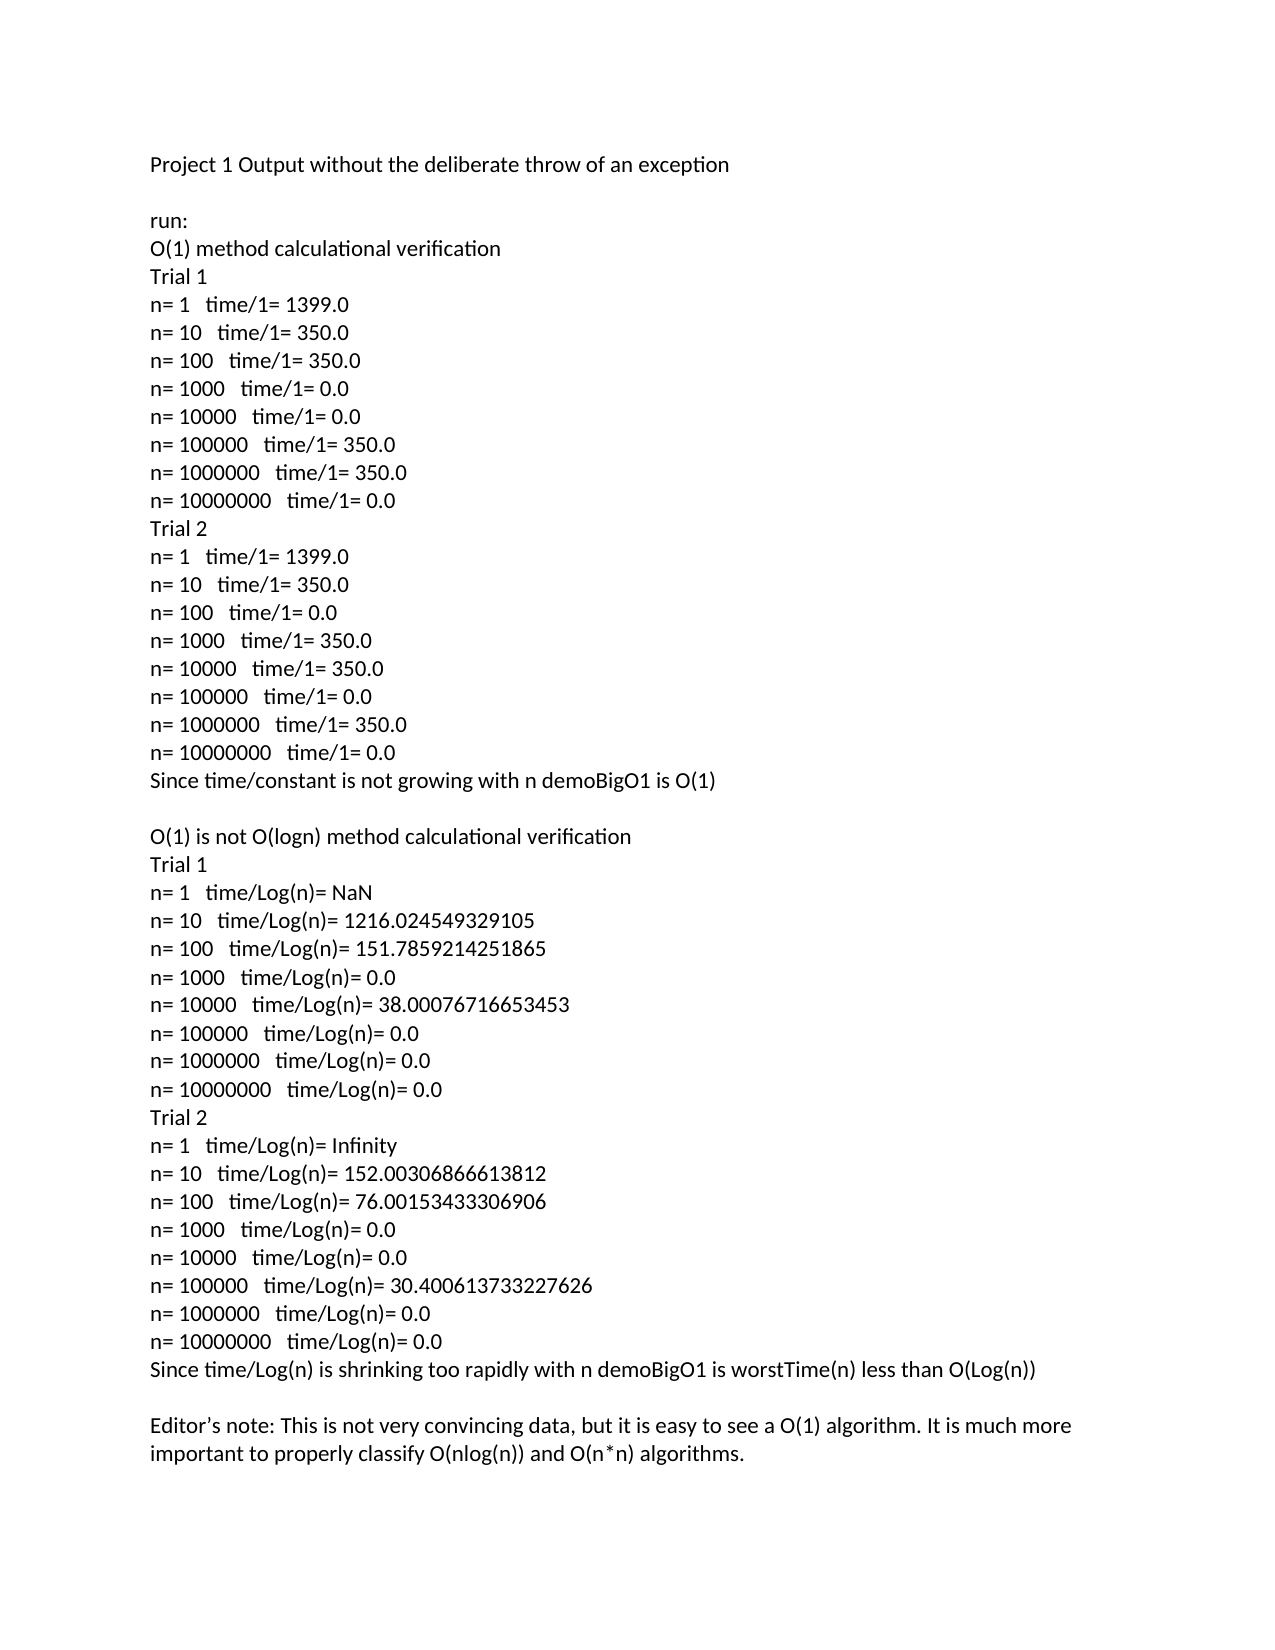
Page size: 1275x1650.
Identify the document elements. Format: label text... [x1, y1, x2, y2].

text Trial 2 [150, 1103, 1125, 1131]
text n= 10000 time/1= 0.0 [150, 402, 1125, 430]
text n= 1000 time/Log(n)= 0.0 [150, 1215, 1125, 1243]
text n= 10000000 time/1= 0.0 [150, 486, 1125, 514]
text n= 10000000 time/1= 0.0 [150, 738, 1125, 766]
text n= 100 time/Log(n)= 151.7859214251865 [150, 934, 1125, 963]
text n= 100 time/Log(n)= 76.00153433306906 [150, 1187, 1125, 1215]
text Trial 2 [150, 514, 1125, 542]
text n= 10 time/Log(n)= 152.00306866613812 [150, 1159, 1125, 1187]
text Trial 1 [150, 262, 1125, 290]
text O(1) is not O(logn) method calculational verification [150, 822, 1125, 851]
text n= 1000 time/1= 350.0 [150, 626, 1125, 654]
text n= 1 time/1= 1399.0 [150, 290, 1125, 318]
text n= 10000 time/1= 350.0 [150, 654, 1125, 682]
text n= 100 time/1= 350.0 [150, 346, 1125, 374]
text n= 10000 time/Log(n)= 0.0 [150, 1243, 1125, 1271]
text n= 1000000 time/Log(n)= 0.0 [150, 1047, 1125, 1075]
text n= 10 time/1= 350.0 [150, 570, 1125, 598]
text n= 10 time/Log(n)= 1216.024549329105 [150, 907, 1125, 934]
text n= 100000 time/Log(n)= 30.400613733227626 [150, 1271, 1125, 1299]
text n= 1000000 time/1= 350.0 [150, 458, 1125, 486]
text n= 1000000 time/1= 350.0 [150, 710, 1125, 738]
text Trial 1 [150, 851, 1125, 878]
text n= 1 time/Log(n)= Infinity [150, 1131, 1125, 1159]
text n= 10 time/1= 350.0 [150, 318, 1125, 346]
text Since time/constant is not growing with n demoBigO1 is O(1) [150, 766, 1125, 794]
text run: [150, 206, 1125, 234]
text n= 1000 time/Log(n)= 0.0 [150, 963, 1125, 991]
text Editor’s note: This is not very convincing data, but it is easy to see a O(1) algorithm. It is much more important to properly classify O(nlog(n)) and O(n*n) algorithms. [150, 1411, 1125, 1467]
text n= 10000000 time/Log(n)= 0.0 [150, 1075, 1125, 1103]
text n= 100000 time/Log(n)= 0.0 [150, 1019, 1125, 1047]
text n= 1000 time/1= 0.0 [150, 374, 1125, 402]
text n= 10000 time/Log(n)= 38.00076716653453 [150, 991, 1125, 1019]
text n= 1000000 time/Log(n)= 0.0 [150, 1299, 1125, 1327]
text n= 100000 time/1= 350.0 [150, 430, 1125, 458]
text Project 1 Output without the deliberate throw of an exception [150, 150, 1125, 178]
text n= 10000000 time/Log(n)= 0.0 [150, 1327, 1125, 1355]
text n= 100000 time/1= 0.0 [150, 682, 1125, 710]
text n= 1 time/1= 1399.0 [150, 542, 1125, 570]
text Since time/Log(n) is shrinking too rapidly with n demoBigO1 is worstTime(n) less than O(Log(n)) [150, 1355, 1125, 1383]
text O(1) method calculational verification [150, 234, 1125, 262]
text n= 1 time/Log(n)= NaN [150, 878, 1125, 907]
text n= 100 time/1= 0.0 [150, 598, 1125, 626]
